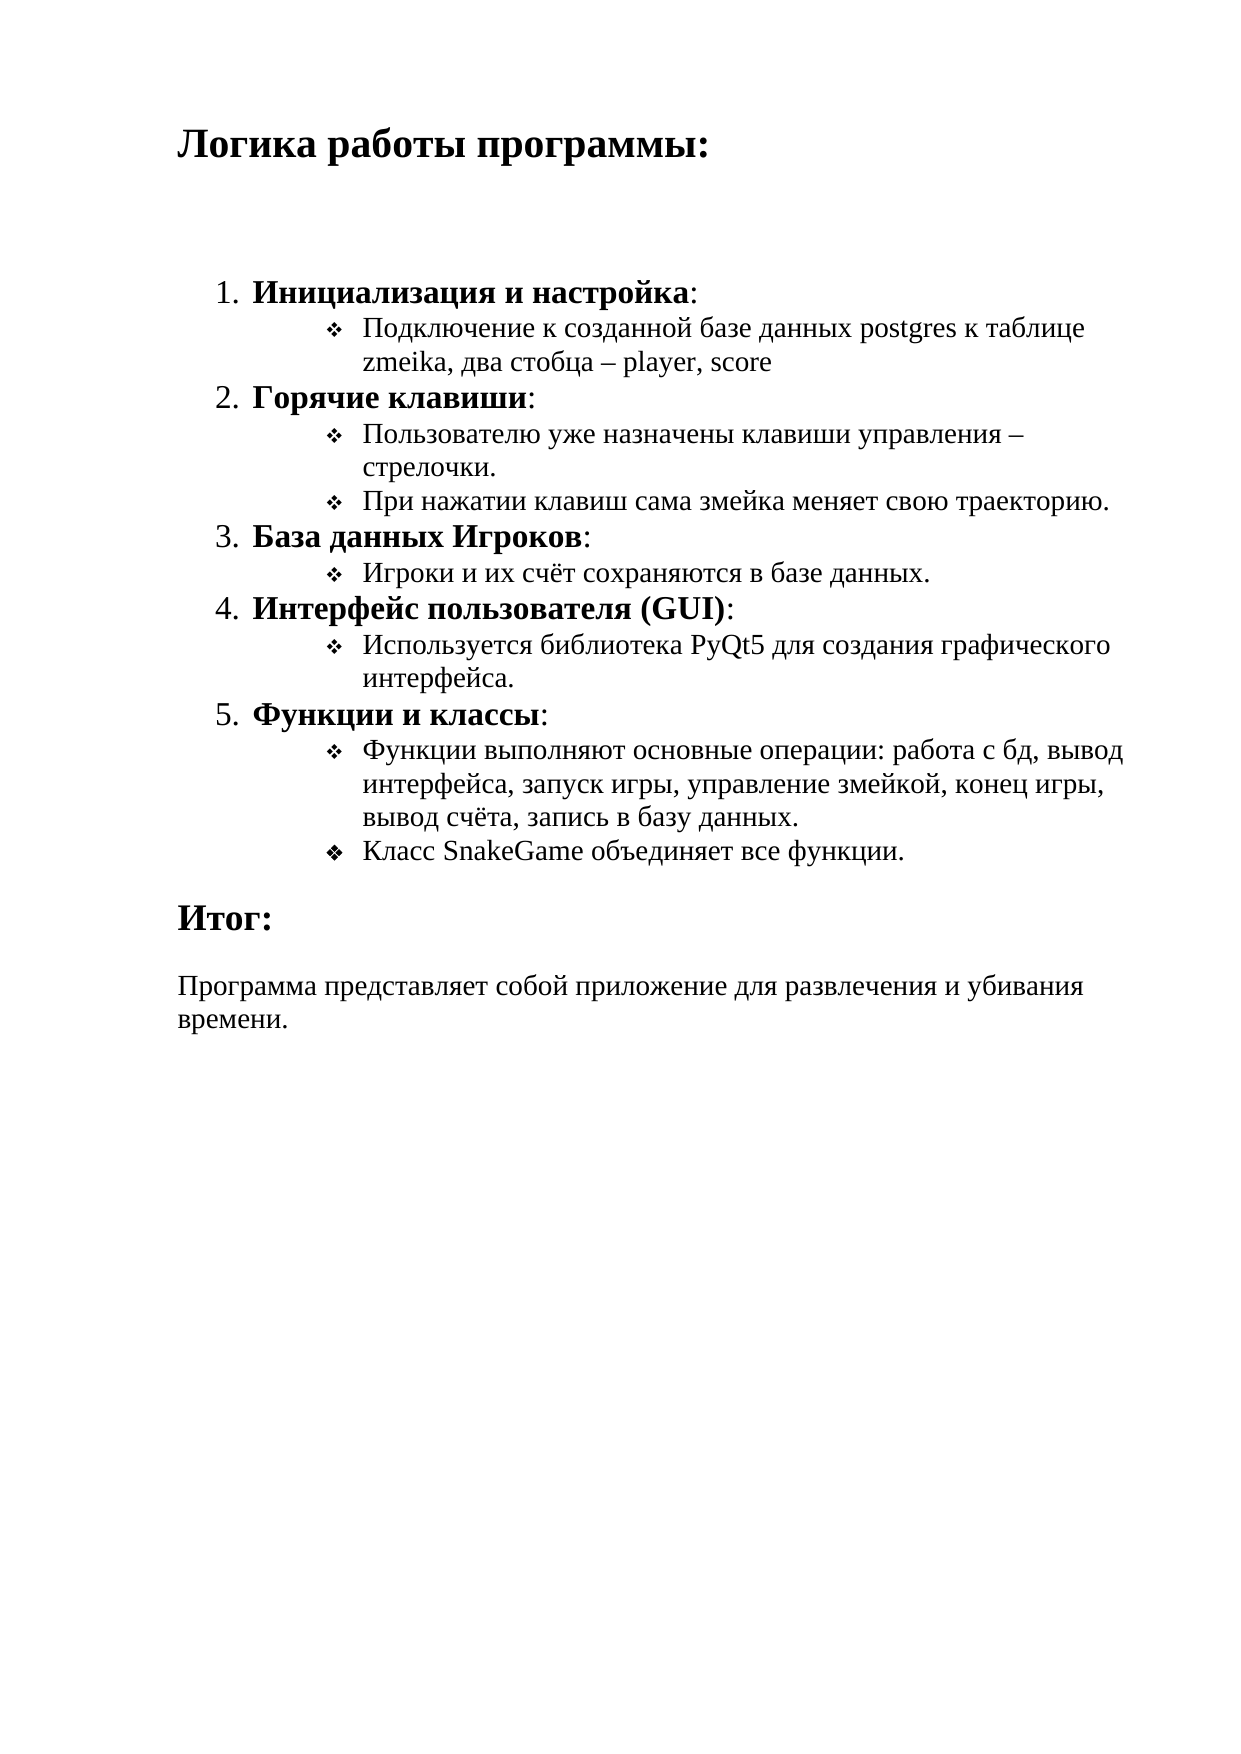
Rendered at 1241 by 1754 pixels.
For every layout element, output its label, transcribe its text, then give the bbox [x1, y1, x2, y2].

list Интерфейс пользователя (GUI): [215, 588, 1152, 627]
list При нажатии клавиш сама змейка меняет свою траекторию. [325, 483, 1152, 517]
list Функции и классы: [215, 694, 1152, 732]
list Подключение к созданной базе данных postgres к таблице zmeika, два стобца – player, score [325, 311, 1152, 378]
list Пользователю уже назначены клавиши управления – стрелочки. [325, 416, 1152, 483]
text Итог: [177, 896, 1152, 939]
list Инициализация и настройка: [215, 272, 1152, 311]
list Используется библиотека PyQt5 для создания графического интерфейса. [325, 627, 1152, 694]
list Горячие клавиши: [215, 378, 1152, 416]
list Функции выполняют основные операции: работа с бд, вывод интерфейса, запуск игры, управление змейкой, конец игры, вывод счёта, запись в базу данных. [325, 732, 1152, 833]
list Игроки и их счёт сохраняются в базе данных. [325, 555, 1152, 588]
list Класс SnakeGame объединяет все функции. [325, 833, 1152, 866]
text Программа представляет собой приложение для развлечения и убивания времени. [177, 968, 1152, 1035]
text Логика работы программы: [177, 118, 1152, 166]
list База данных Игроков: [215, 517, 1152, 555]
